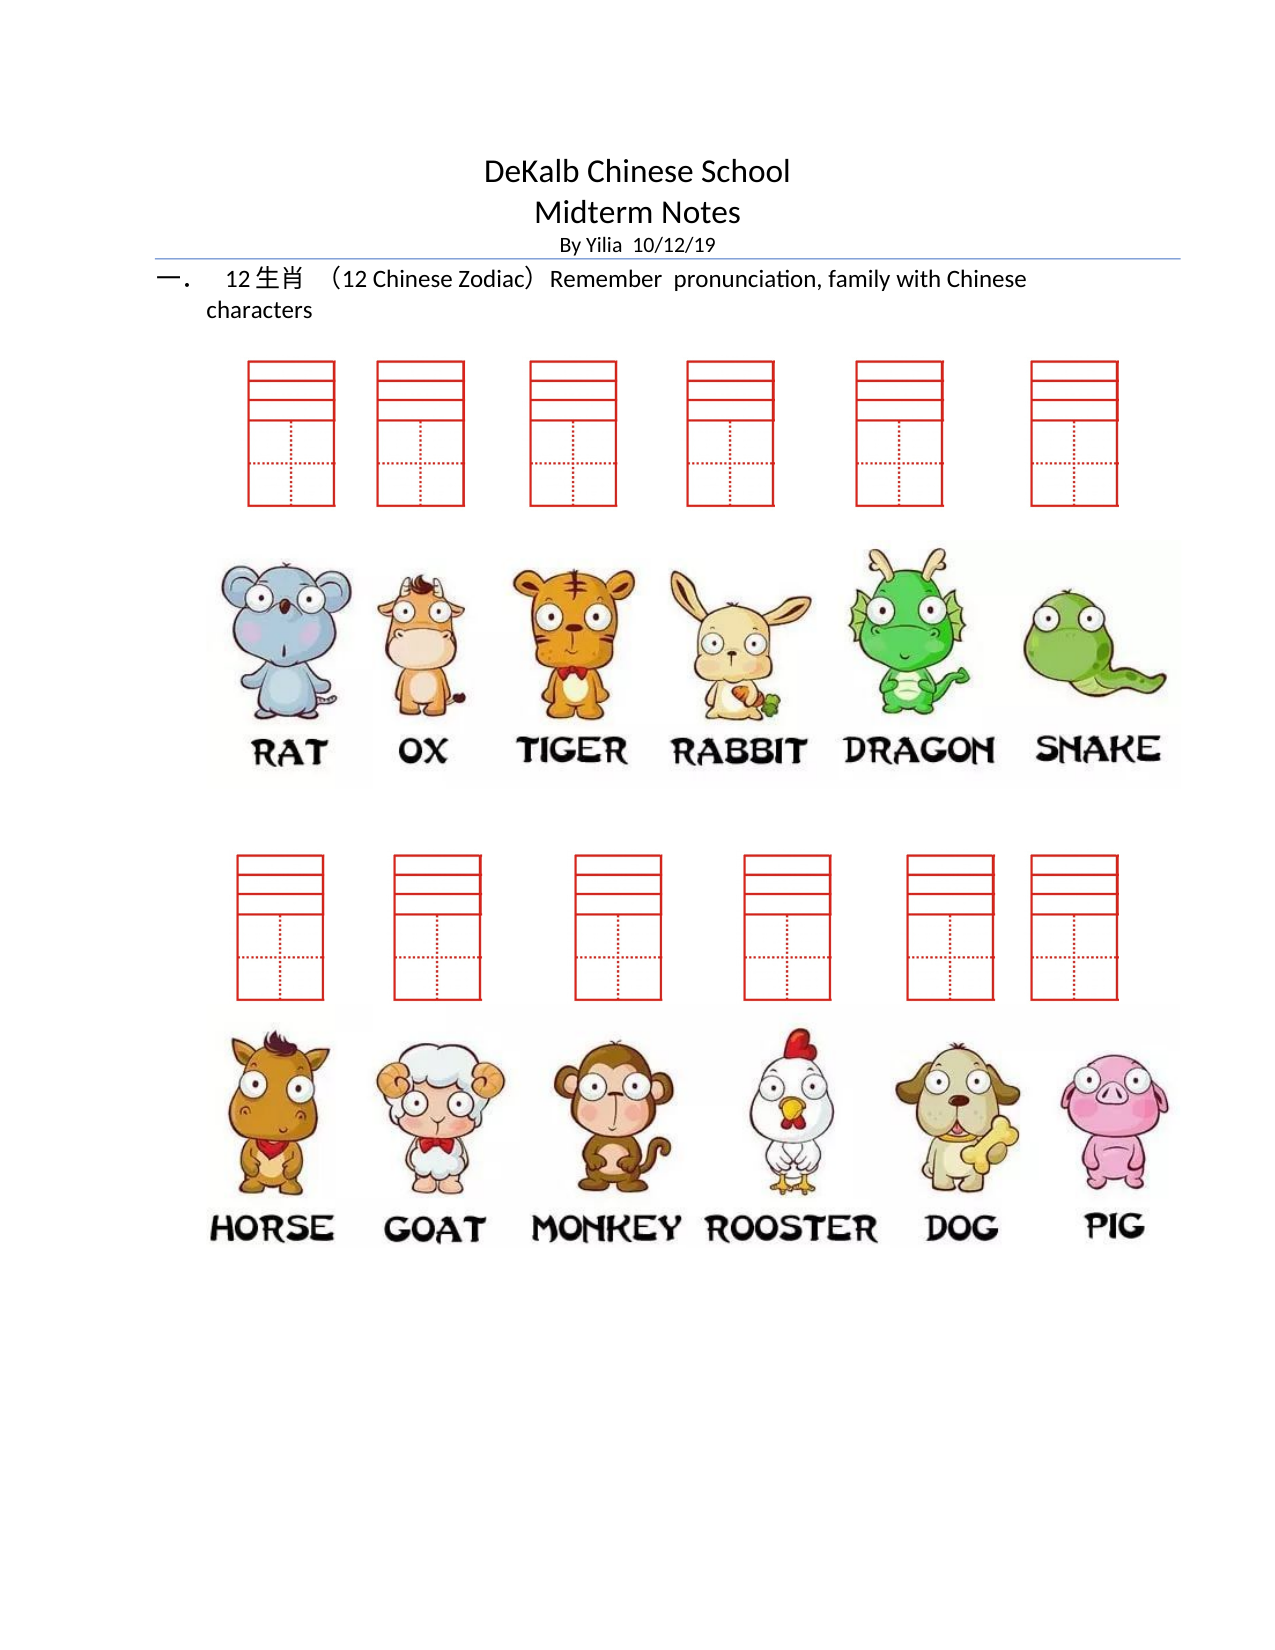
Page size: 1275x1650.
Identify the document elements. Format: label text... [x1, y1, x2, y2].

picture [1023, 355, 1119, 511]
picture [240, 355, 336, 511]
picture [369, 355, 466, 511]
picture [848, 355, 945, 511]
list 12生肖 （12 Chinese Zodiac）Remember pronunciation, family with Chinese characters [156, 260, 1125, 325]
text Midterm Notes [150, 191, 1125, 231]
picture [679, 355, 775, 511]
picture [521, 355, 618, 511]
text By Yilia 10/12/19 [150, 231, 1125, 258]
picture [206, 540, 1182, 789]
text DeKalb Chinese School [150, 150, 1125, 191]
picture [206, 849, 1180, 1248]
